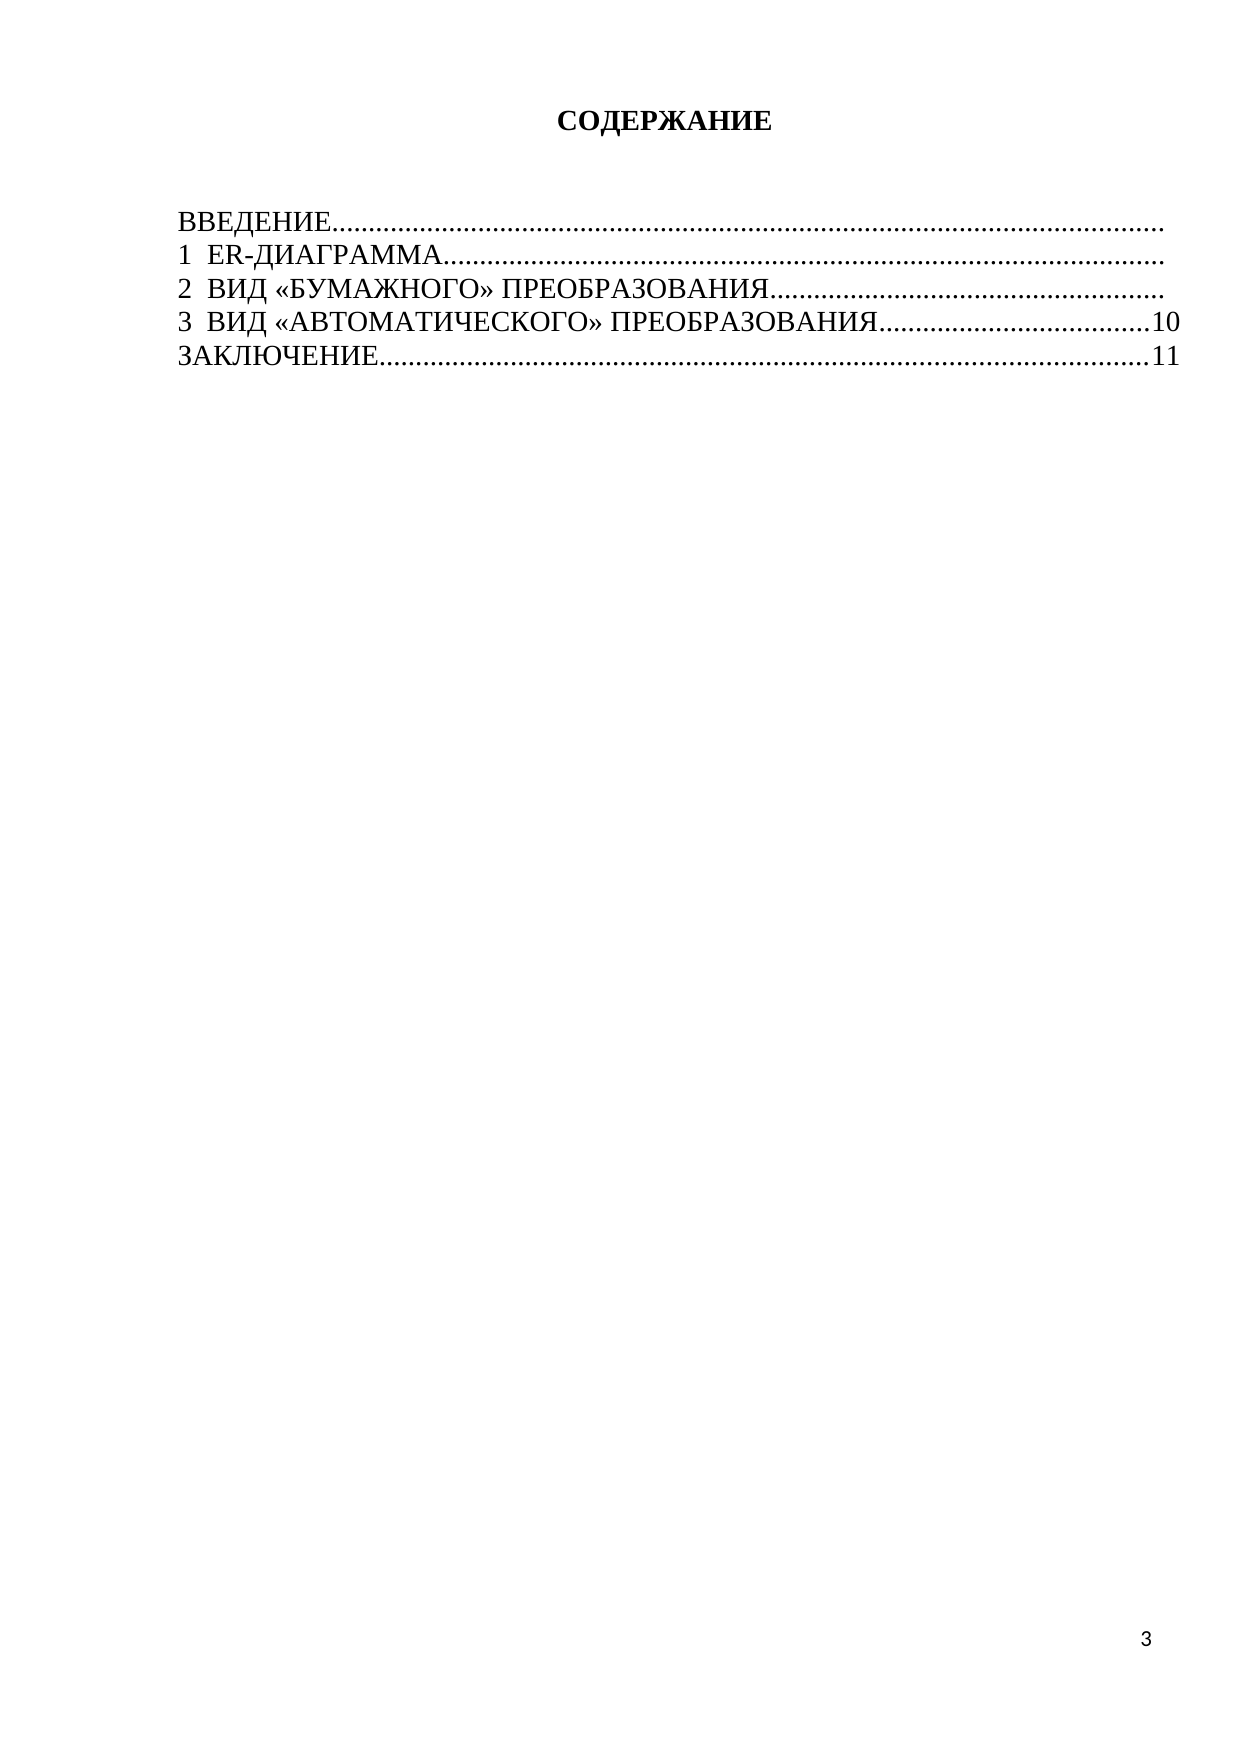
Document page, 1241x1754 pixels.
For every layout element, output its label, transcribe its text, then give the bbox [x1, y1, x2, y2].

text СОДЕРЖАНИЕ [177, 103, 1152, 137]
